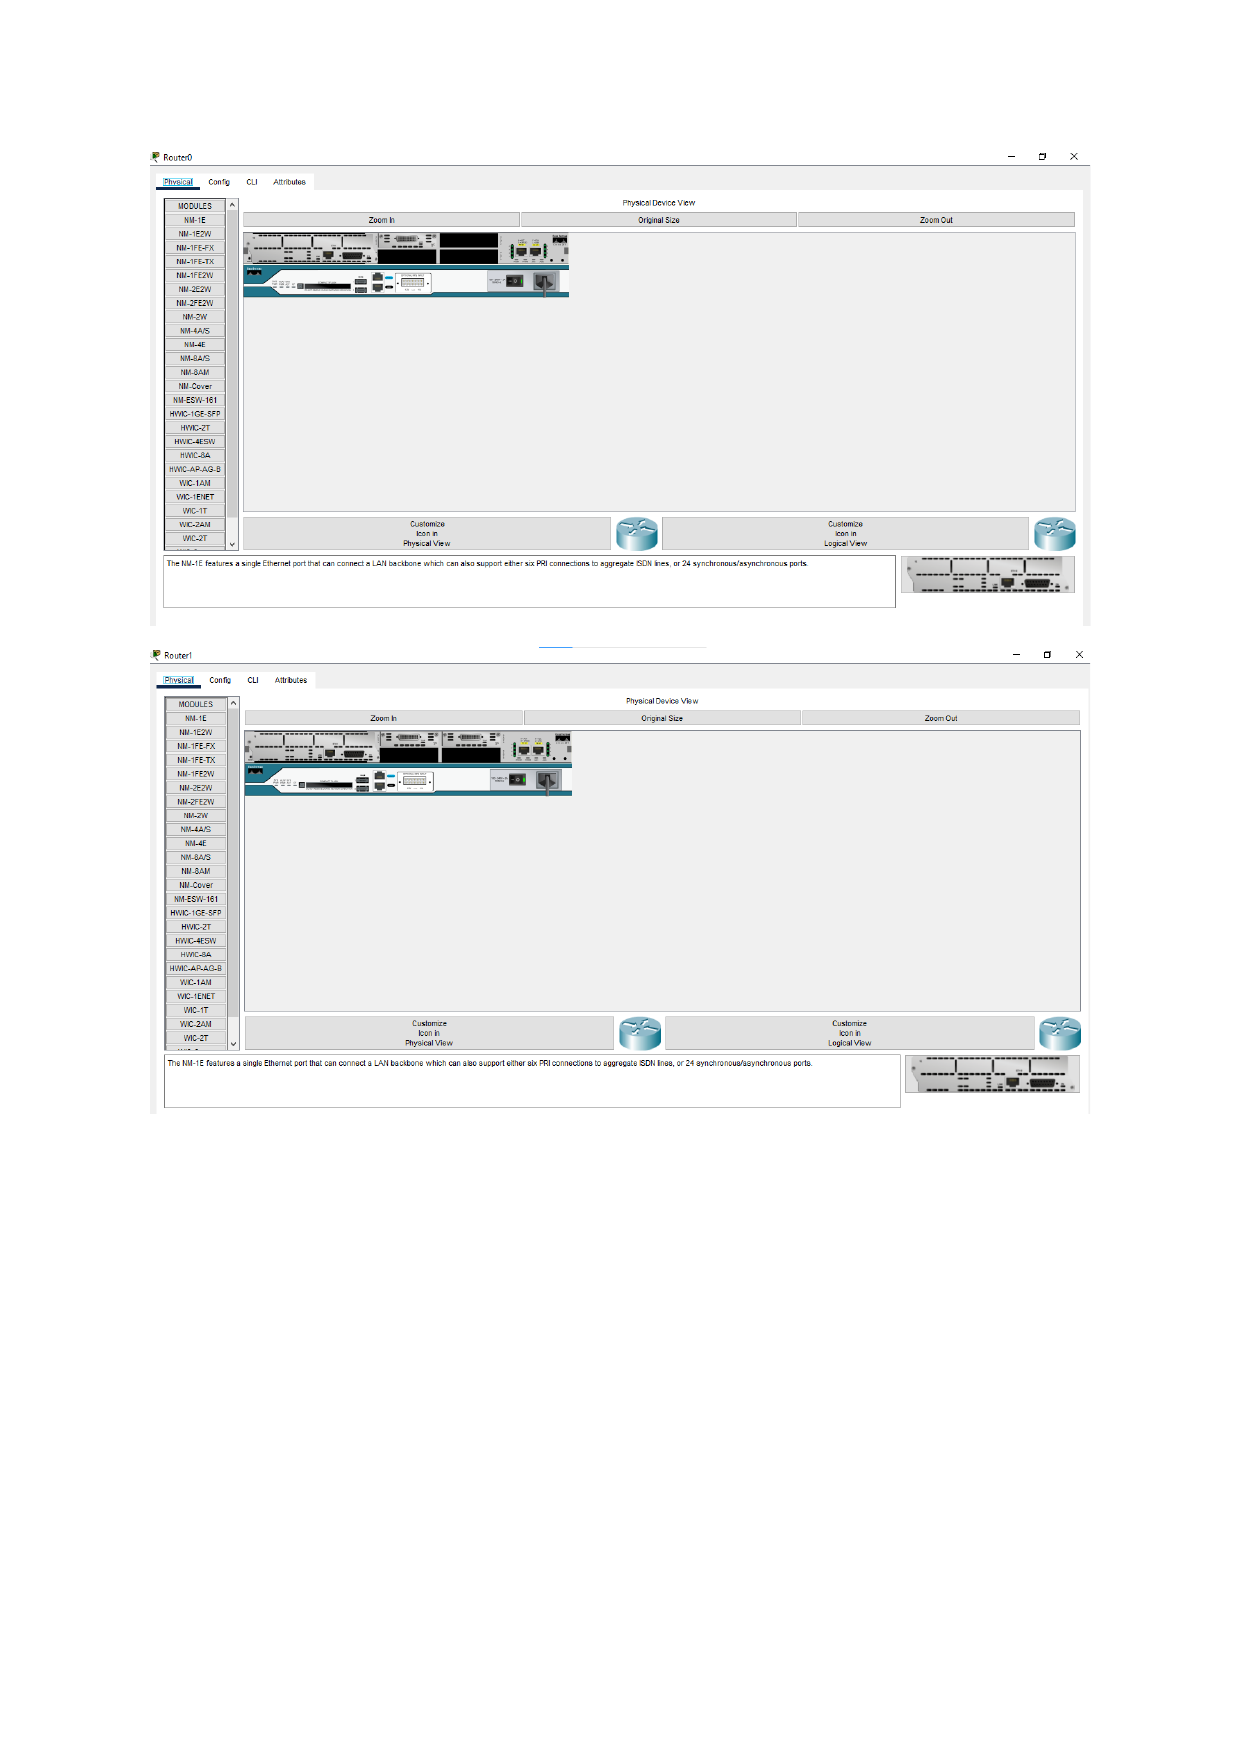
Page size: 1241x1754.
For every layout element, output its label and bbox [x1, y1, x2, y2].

picture [150, 150, 1091, 626]
picture [150, 647, 1091, 1114]
